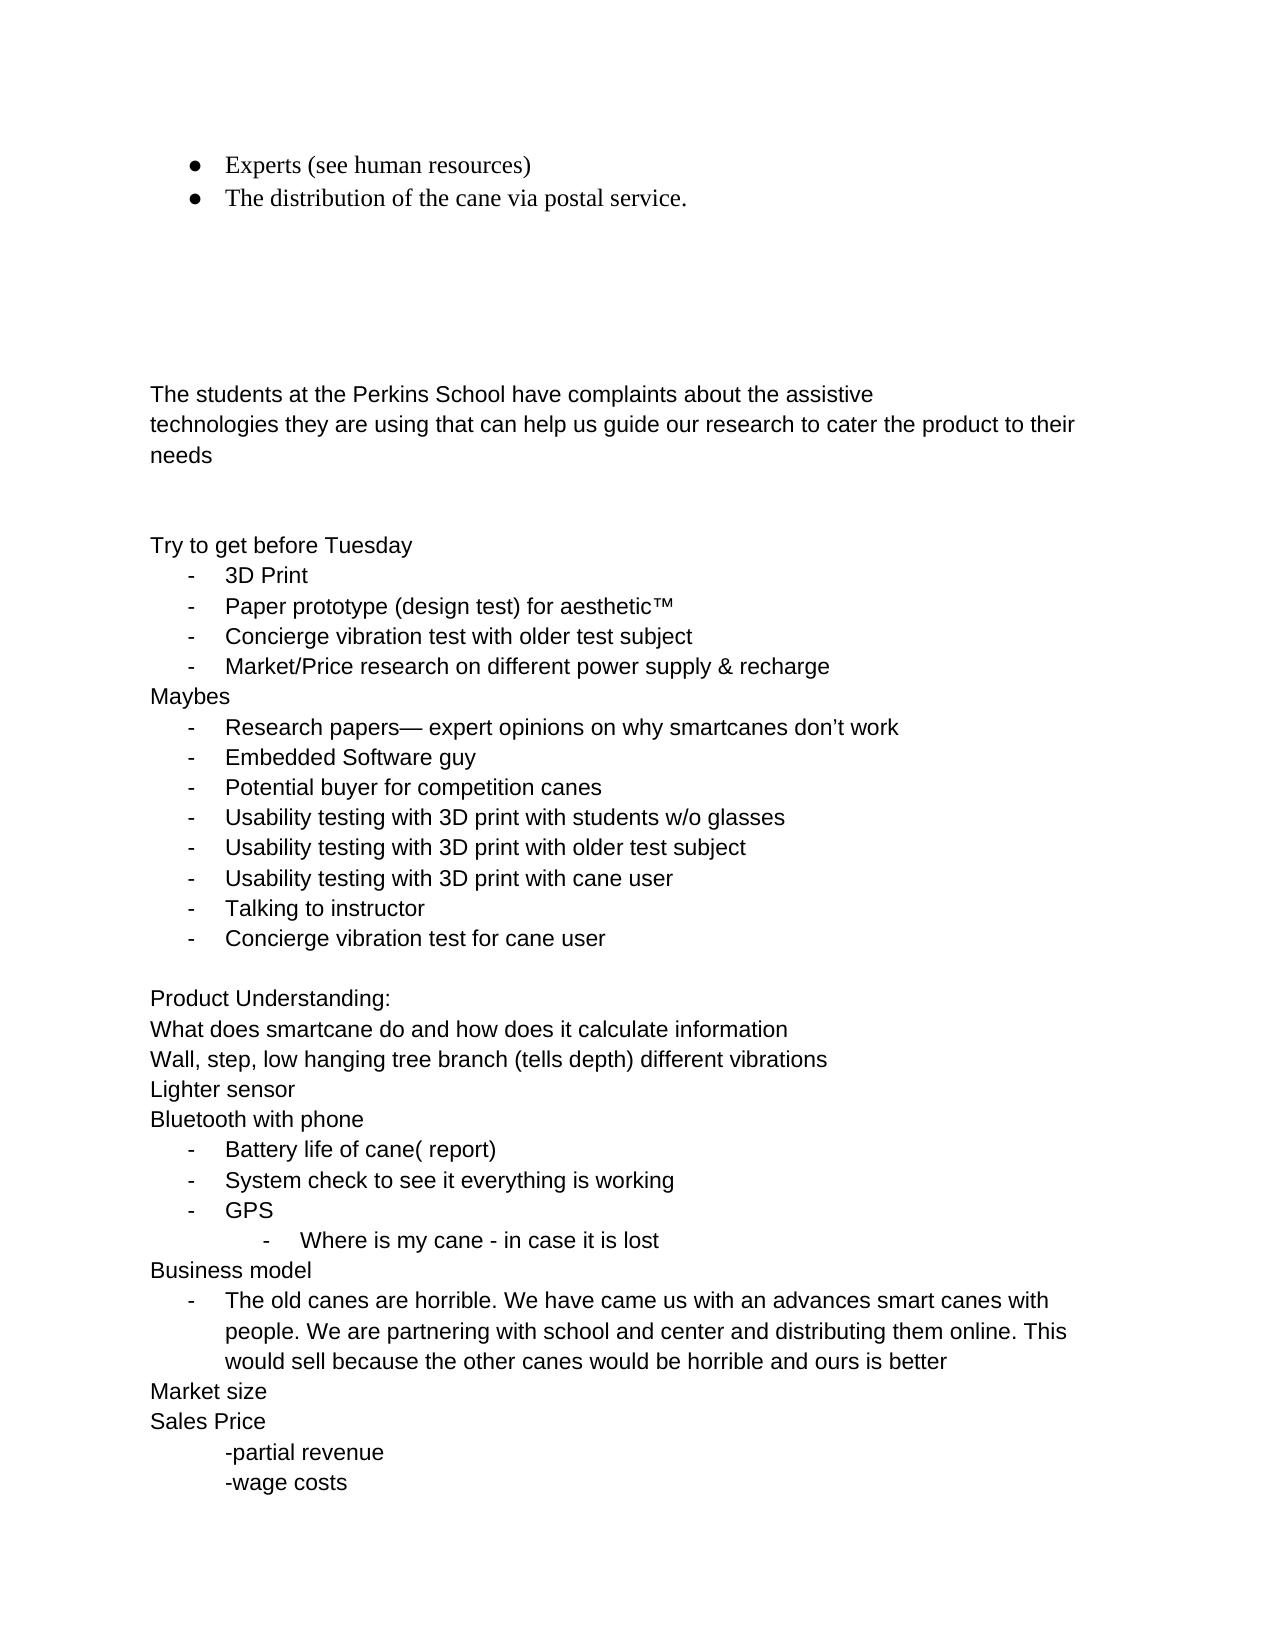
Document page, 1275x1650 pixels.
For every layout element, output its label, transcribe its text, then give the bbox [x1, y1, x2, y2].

text Bluetooth with phone [150, 1106, 1125, 1132]
text Lighter sensor [150, 1076, 1125, 1102]
list Usability testing with 3D print with cane user [187, 864, 1125, 891]
list Usability testing with 3D print with older test subject [187, 834, 1125, 861]
list The distribution of the cane via postal service. [187, 183, 1125, 212]
text technologies they are using that can help us guide our research to cater the product to their needs [150, 411, 1125, 468]
list Paper prototype (design test) for aesthetic™ [187, 593, 1125, 619]
text Product Understanding: [150, 985, 1125, 1012]
text -partial revenue [150, 1438, 1125, 1465]
list Battery life of cane( report) [187, 1136, 1125, 1163]
list Potential buyer for competition canes [187, 774, 1125, 800]
list Experts (see human resources) [187, 150, 1125, 179]
list Embedded Software guy [187, 744, 1125, 770]
text Business model [150, 1257, 1125, 1283]
text Wall, step, low hanging tree branch (tells depth) different vibrations [150, 1046, 1125, 1072]
text What does smartcane do and how does it calculate information [150, 1016, 1125, 1042]
list Concierge vibration test for cane user [187, 925, 1125, 951]
text Maybes [150, 683, 1125, 709]
text -wage costs [150, 1469, 1125, 1495]
text Try to get before Tuesday [150, 532, 1125, 558]
list The old canes are horrible. We have came us with an advances smart canes with people. We are partnering with school and center and distributing them online. This would sell because the other canes would be horrible and ours is better [187, 1287, 1125, 1374]
list Concierge vibration test with older test subject [187, 623, 1125, 649]
text The students at the Perkins School have complaints about the assistive [150, 381, 1125, 407]
list Market/Price research on different power supply & recharge [187, 653, 1125, 679]
list Talking to instructor [187, 895, 1125, 921]
list Where is my cane - in case it is lost [262, 1227, 1125, 1253]
list GPS [187, 1197, 1125, 1223]
list System check to see it everything is working [187, 1167, 1125, 1193]
list Usability testing with 3D print with students w/o glasses [187, 804, 1125, 830]
text Sales Price [150, 1408, 1125, 1434]
list 3D Print [187, 562, 1125, 589]
list Research papers— expert opinions on why smartcanes don’t work [187, 713, 1125, 740]
text Market size [150, 1378, 1125, 1404]
